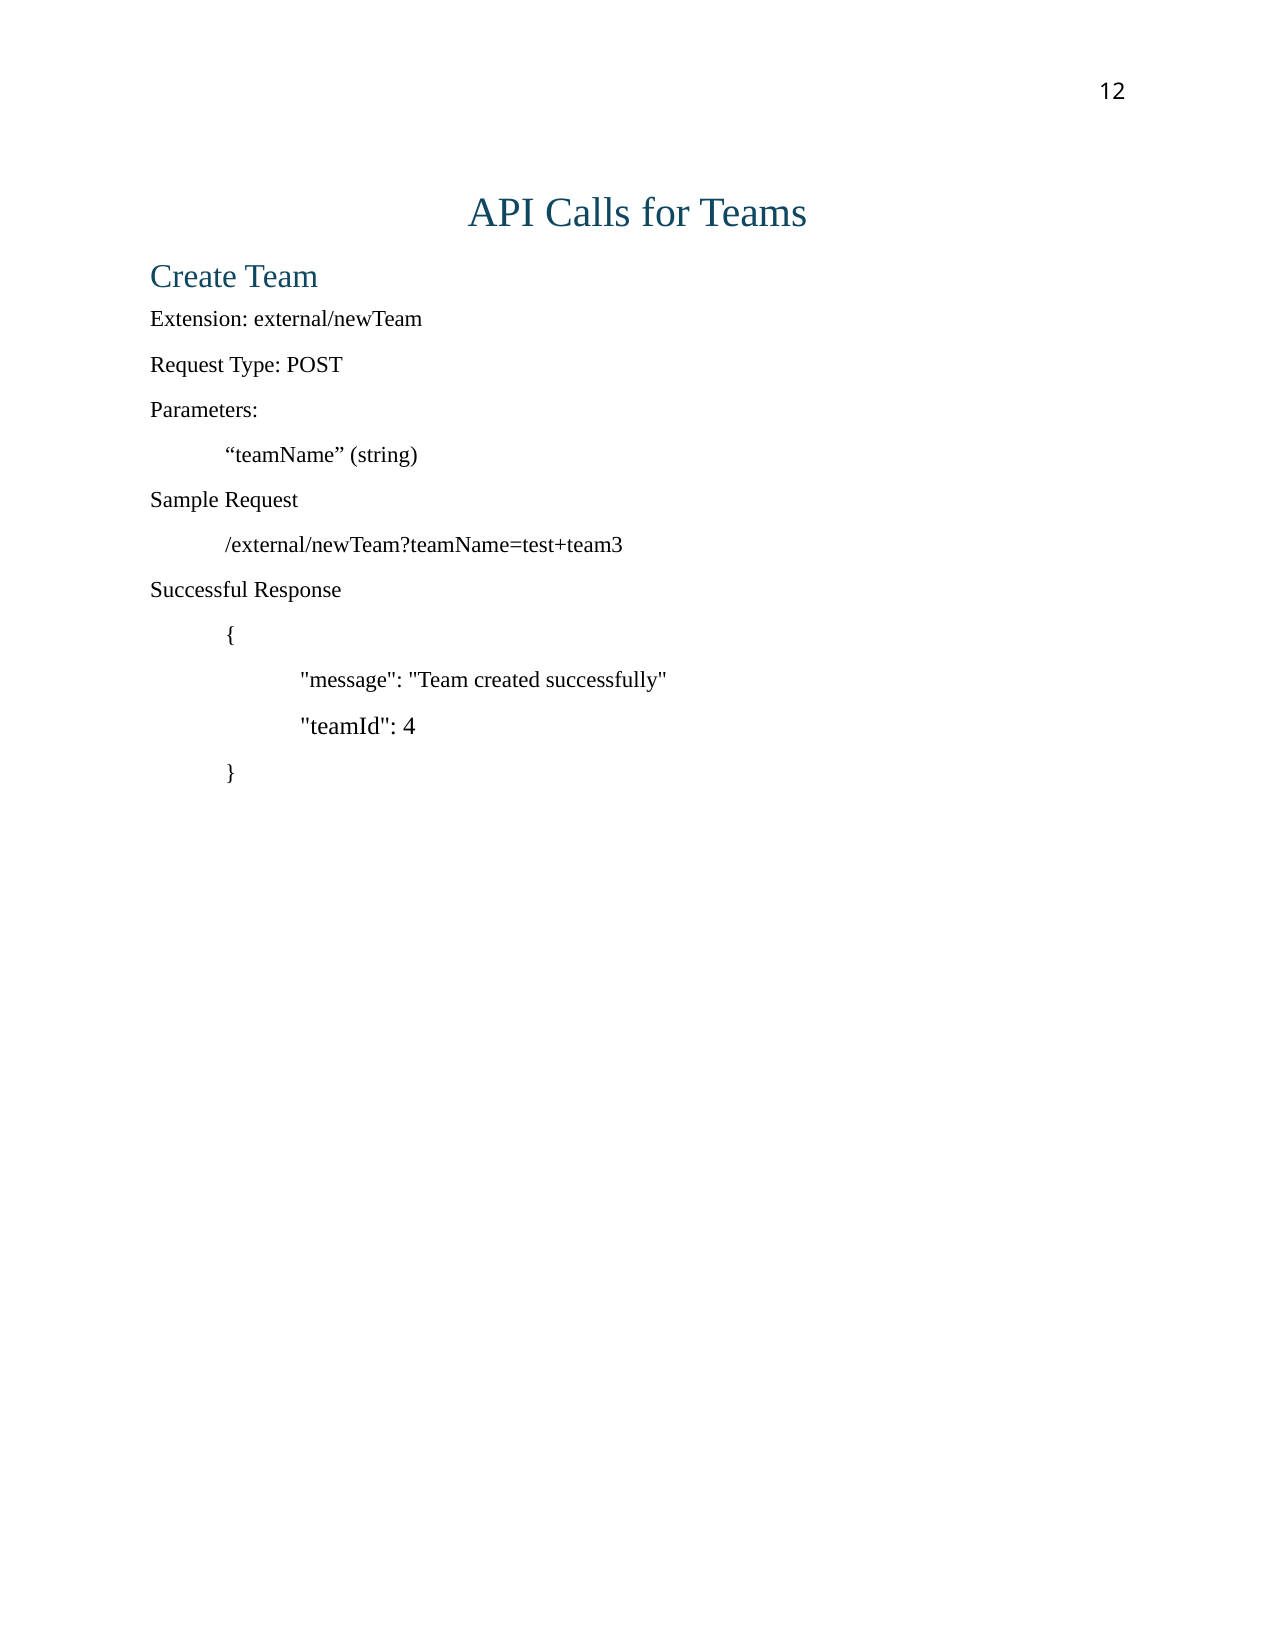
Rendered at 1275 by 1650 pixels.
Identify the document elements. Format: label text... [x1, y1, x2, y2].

text /external/newTeam?teamName=test+team3 [150, 531, 1125, 557]
text "teamId": 4 [225, 711, 1125, 740]
text Extension: external/newTeam [150, 306, 1125, 332]
text Successful Response [150, 576, 1125, 602]
text Parameters: [150, 396, 1125, 422]
text Request Type: POST [150, 351, 1125, 377]
text } [150, 759, 1125, 786]
subtitle API Calls for Teams [150, 187, 1125, 235]
text "message": "Team created successfully" [150, 666, 1125, 693]
text { [150, 621, 1125, 648]
text Sample Request [150, 486, 1125, 512]
subtitle Create Team [150, 256, 1125, 294]
text “teamName” (string) [150, 441, 1125, 467]
